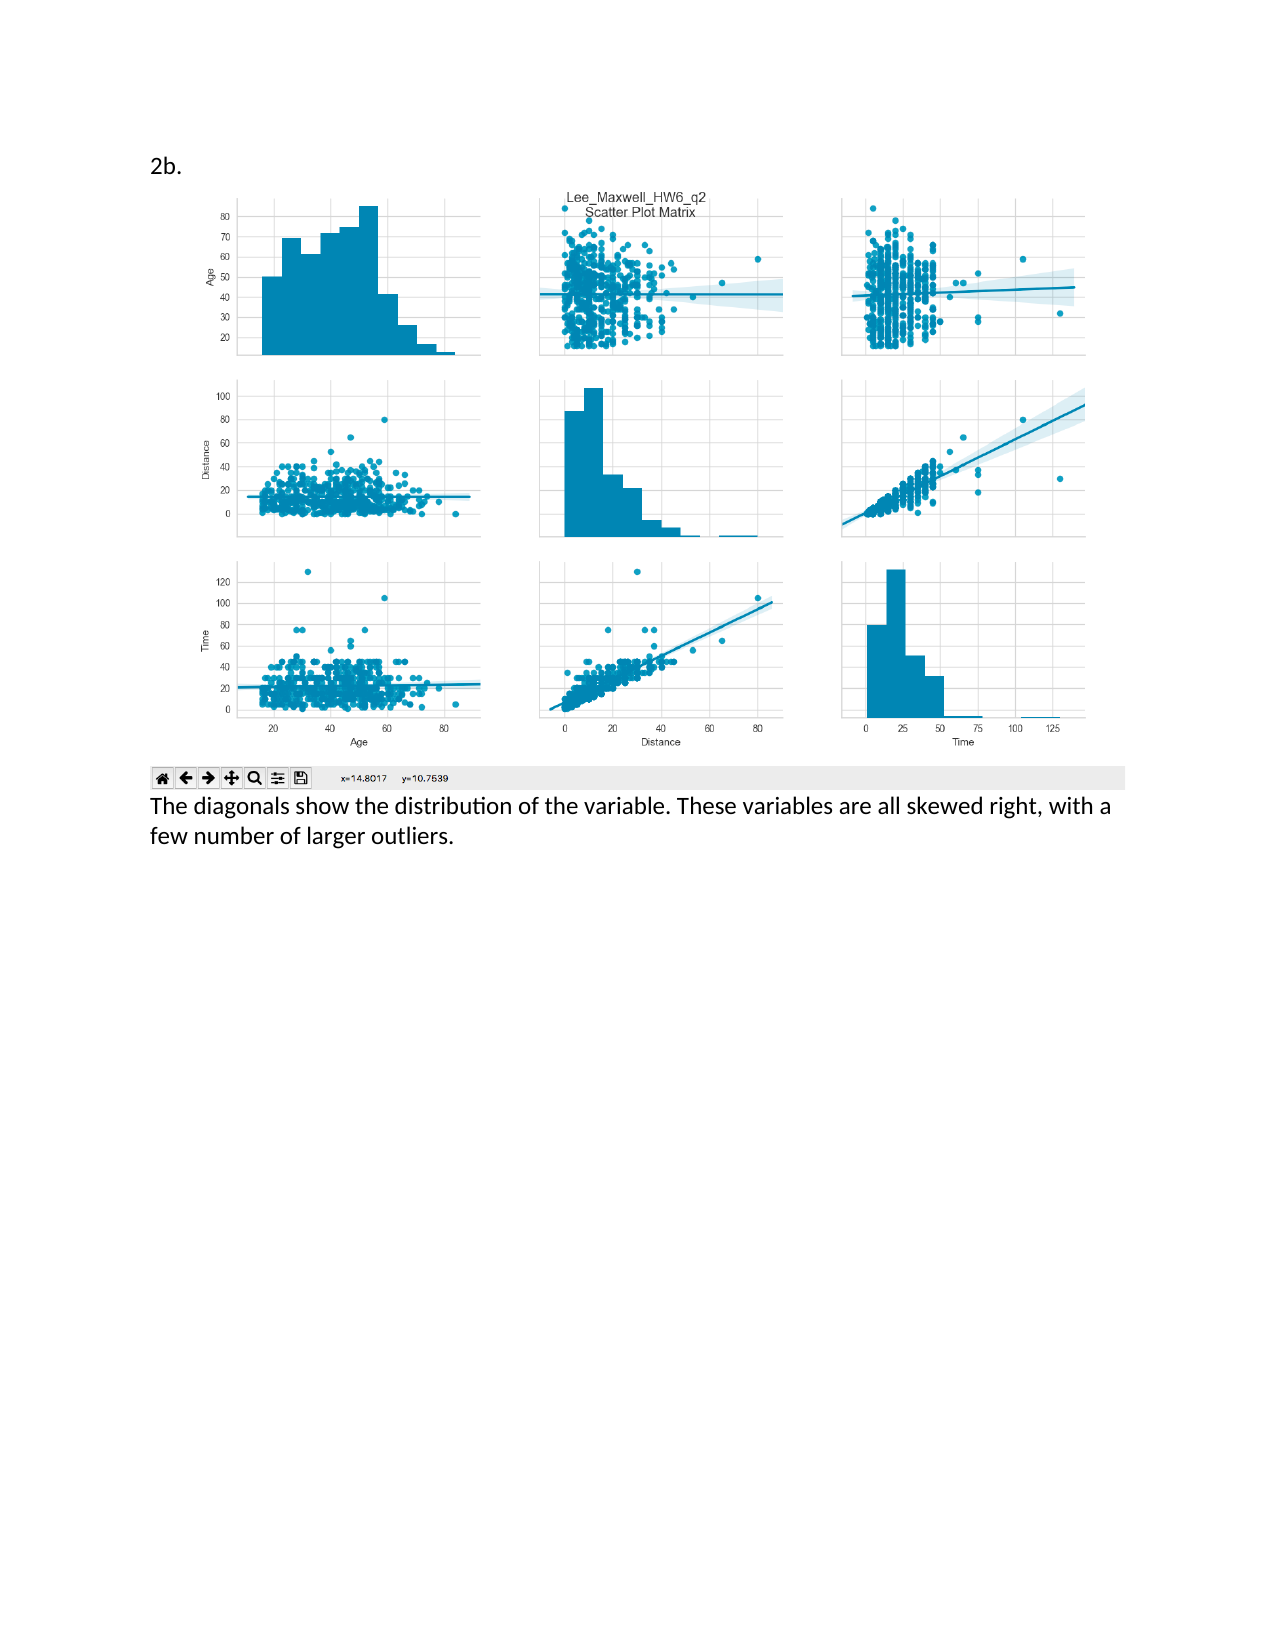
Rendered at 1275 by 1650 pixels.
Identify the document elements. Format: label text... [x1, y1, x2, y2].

text 2b. [150, 150, 1125, 180]
picture [150, 180, 1125, 790]
text The diagonals show the distribution of the variable. These variables are all skewed right, with a few number of larger outliers. [150, 790, 1125, 851]
